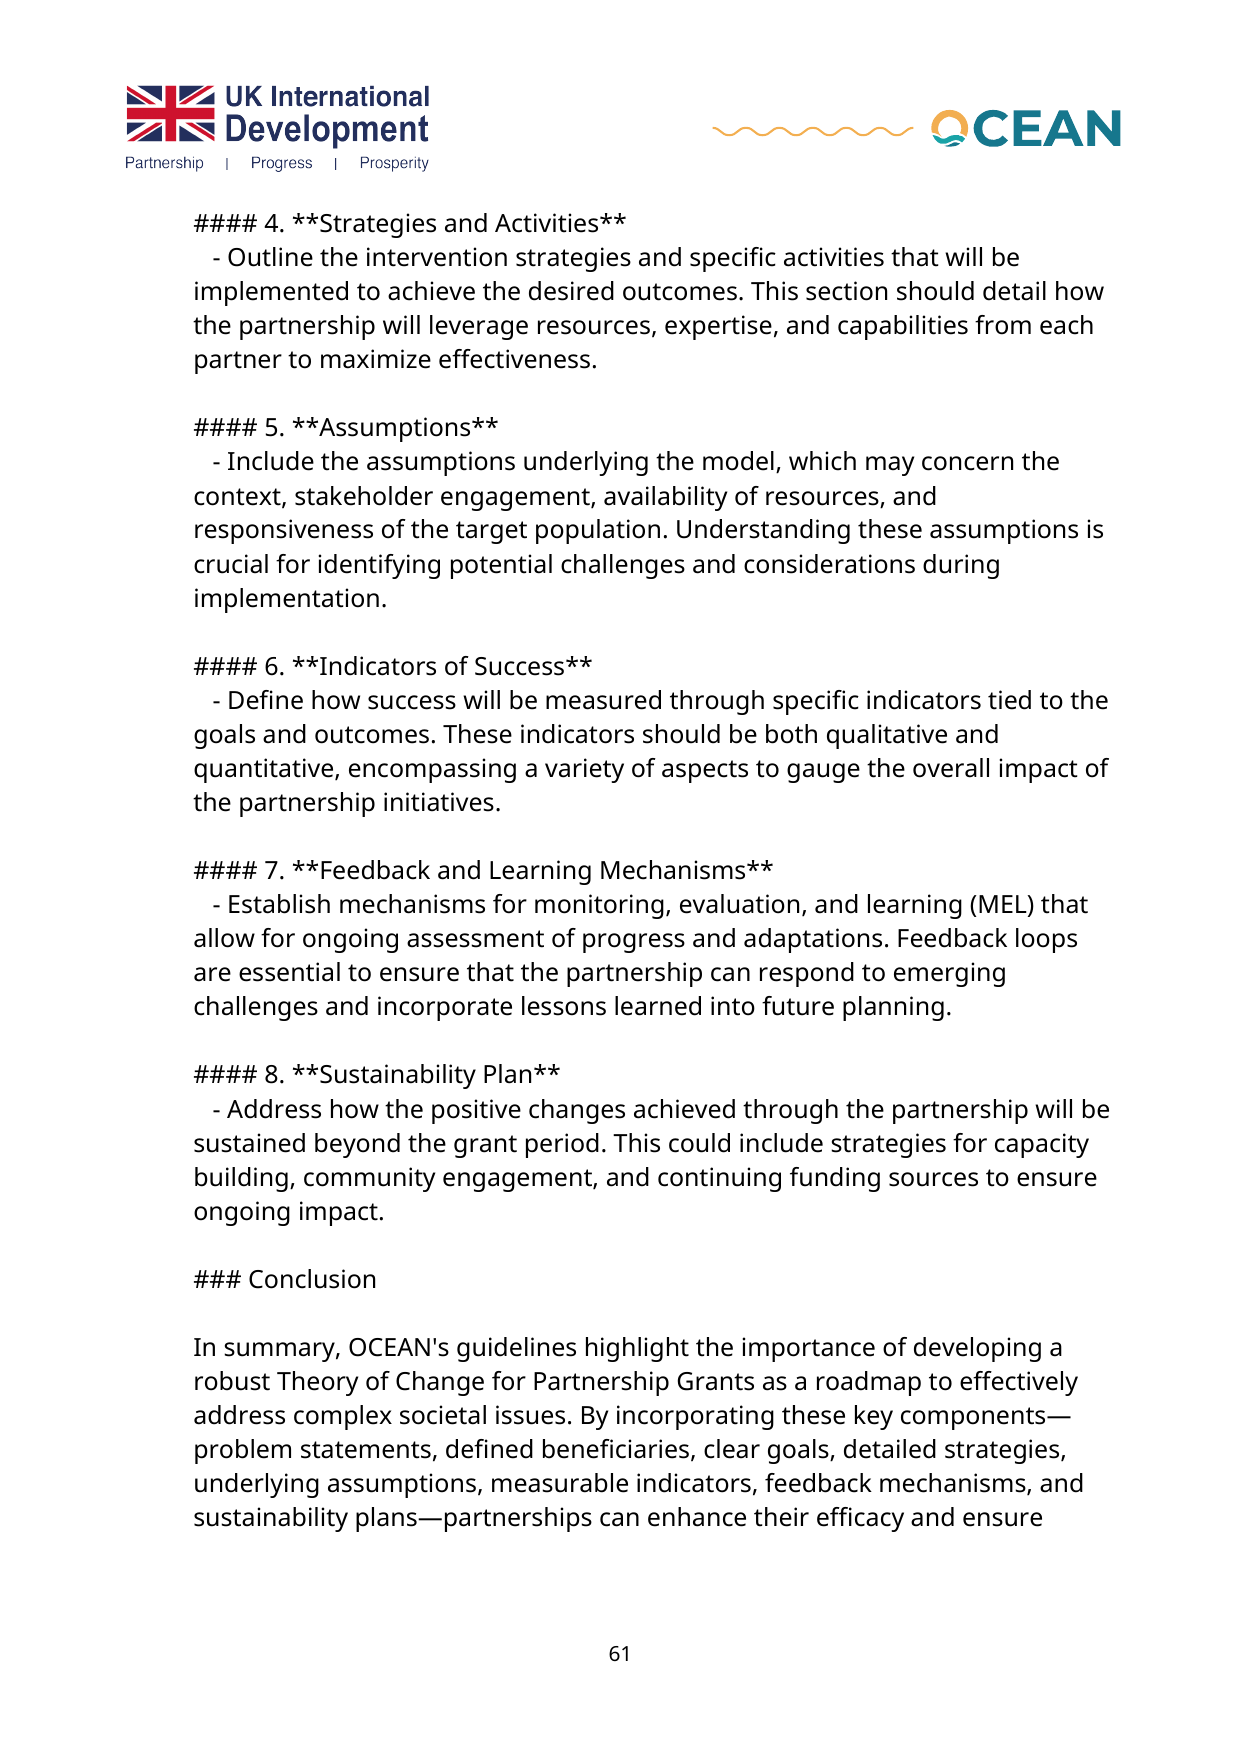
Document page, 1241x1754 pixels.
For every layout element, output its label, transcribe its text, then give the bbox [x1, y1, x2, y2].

picture [118, 73, 437, 177]
